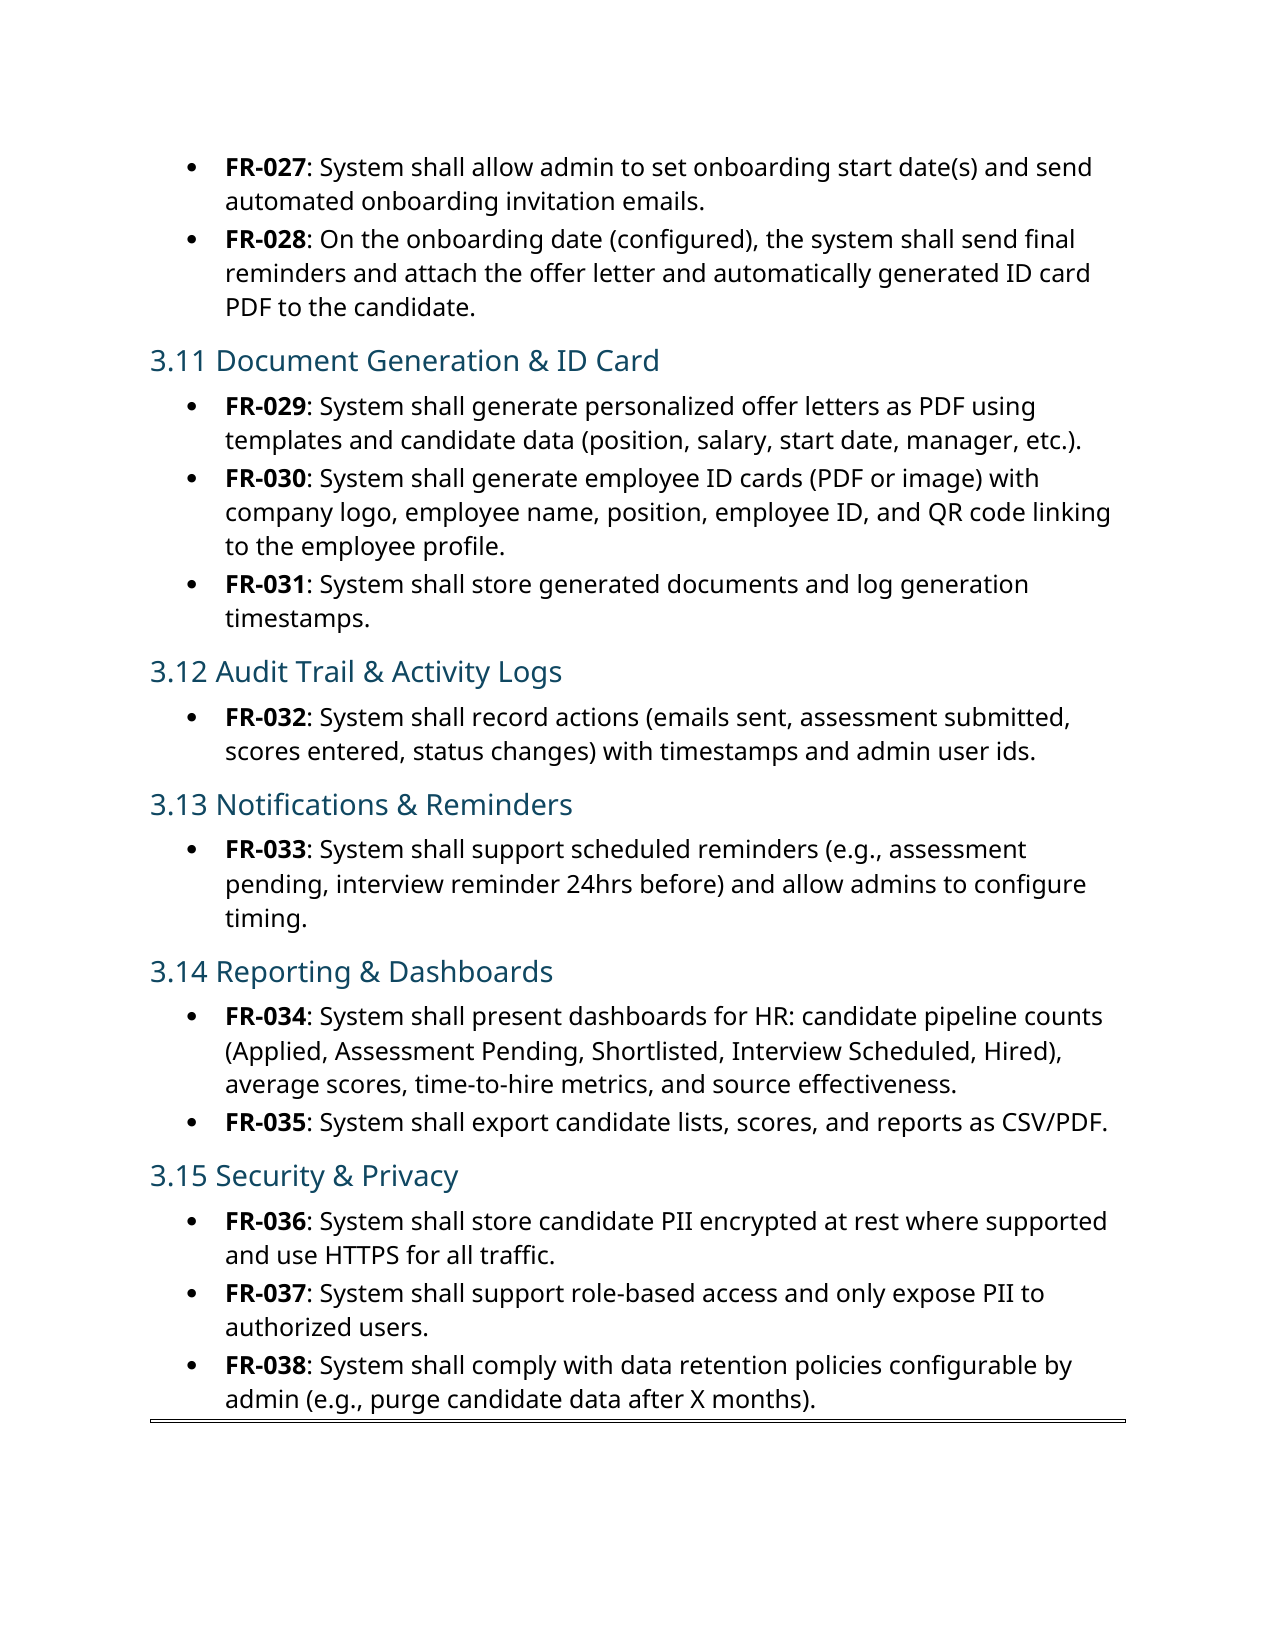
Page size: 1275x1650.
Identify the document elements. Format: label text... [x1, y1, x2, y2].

list FR-029: System shall generate personalized offer letters as PDF using templates and candidate data (position, salary, start date, manager, etc.). [187, 389, 1125, 457]
list FR-031: System shall store generated documents and log generation timestamps. [187, 567, 1125, 635]
list FR-034: System shall present dashboards for HR: candidate pipeline counts (Applied, Assessment Pending, Shortlisted, Interview Scheduled, Hired), average scores, time-to-hire metrics, and source effectiveness. [187, 999, 1125, 1101]
subtitle 3.15 Security & Privacy [150, 1156, 1125, 1195]
list FR-028: On the onboarding date (configured), the system shall send final reminders and attach the offer letter and automatically generated ID card PDF to the candidate. [187, 222, 1125, 324]
list FR-032: System shall record actions (emails sent, assessment submitted, scores entered, status changes) with timestamps and admin user ids. [187, 699, 1125, 767]
subtitle 3.11 Document Generation & ID Card [150, 341, 1125, 380]
list FR-030: System shall generate employee ID cards (PDF or image) with company logo, employee name, position, employee ID, and QR code linking to the employee profile. [187, 461, 1125, 563]
list FR-037: System shall support role-based access and only expose PII to authorized users. [187, 1276, 1125, 1344]
list FR-038: System shall comply with data retention policies configurable by admin (e.g., purge candidate data after X months). [187, 1347, 1125, 1416]
subtitle 3.13 Notifications & Reminders [150, 784, 1125, 824]
list FR-033: System shall support scheduled reminders (e.g., assessment pending, interview reminder 24hrs before) and allow admins to configure timing. [187, 832, 1125, 934]
list FR-036: System shall store candidate PII encrypted at rest where supported and use HTTPS for all traffic. [187, 1204, 1125, 1272]
subtitle 3.12 Audit Trail & Activity Logs [150, 651, 1125, 691]
list FR-035: System shall export candidate lists, scores, and reports as CSV/PDF. [187, 1105, 1125, 1139]
subtitle 3.14 Reporting & Dashboards [150, 951, 1125, 991]
list FR-027: System shall allow admin to set onboarding start date(s) and send automated onboarding invitation emails. [187, 150, 1125, 218]
